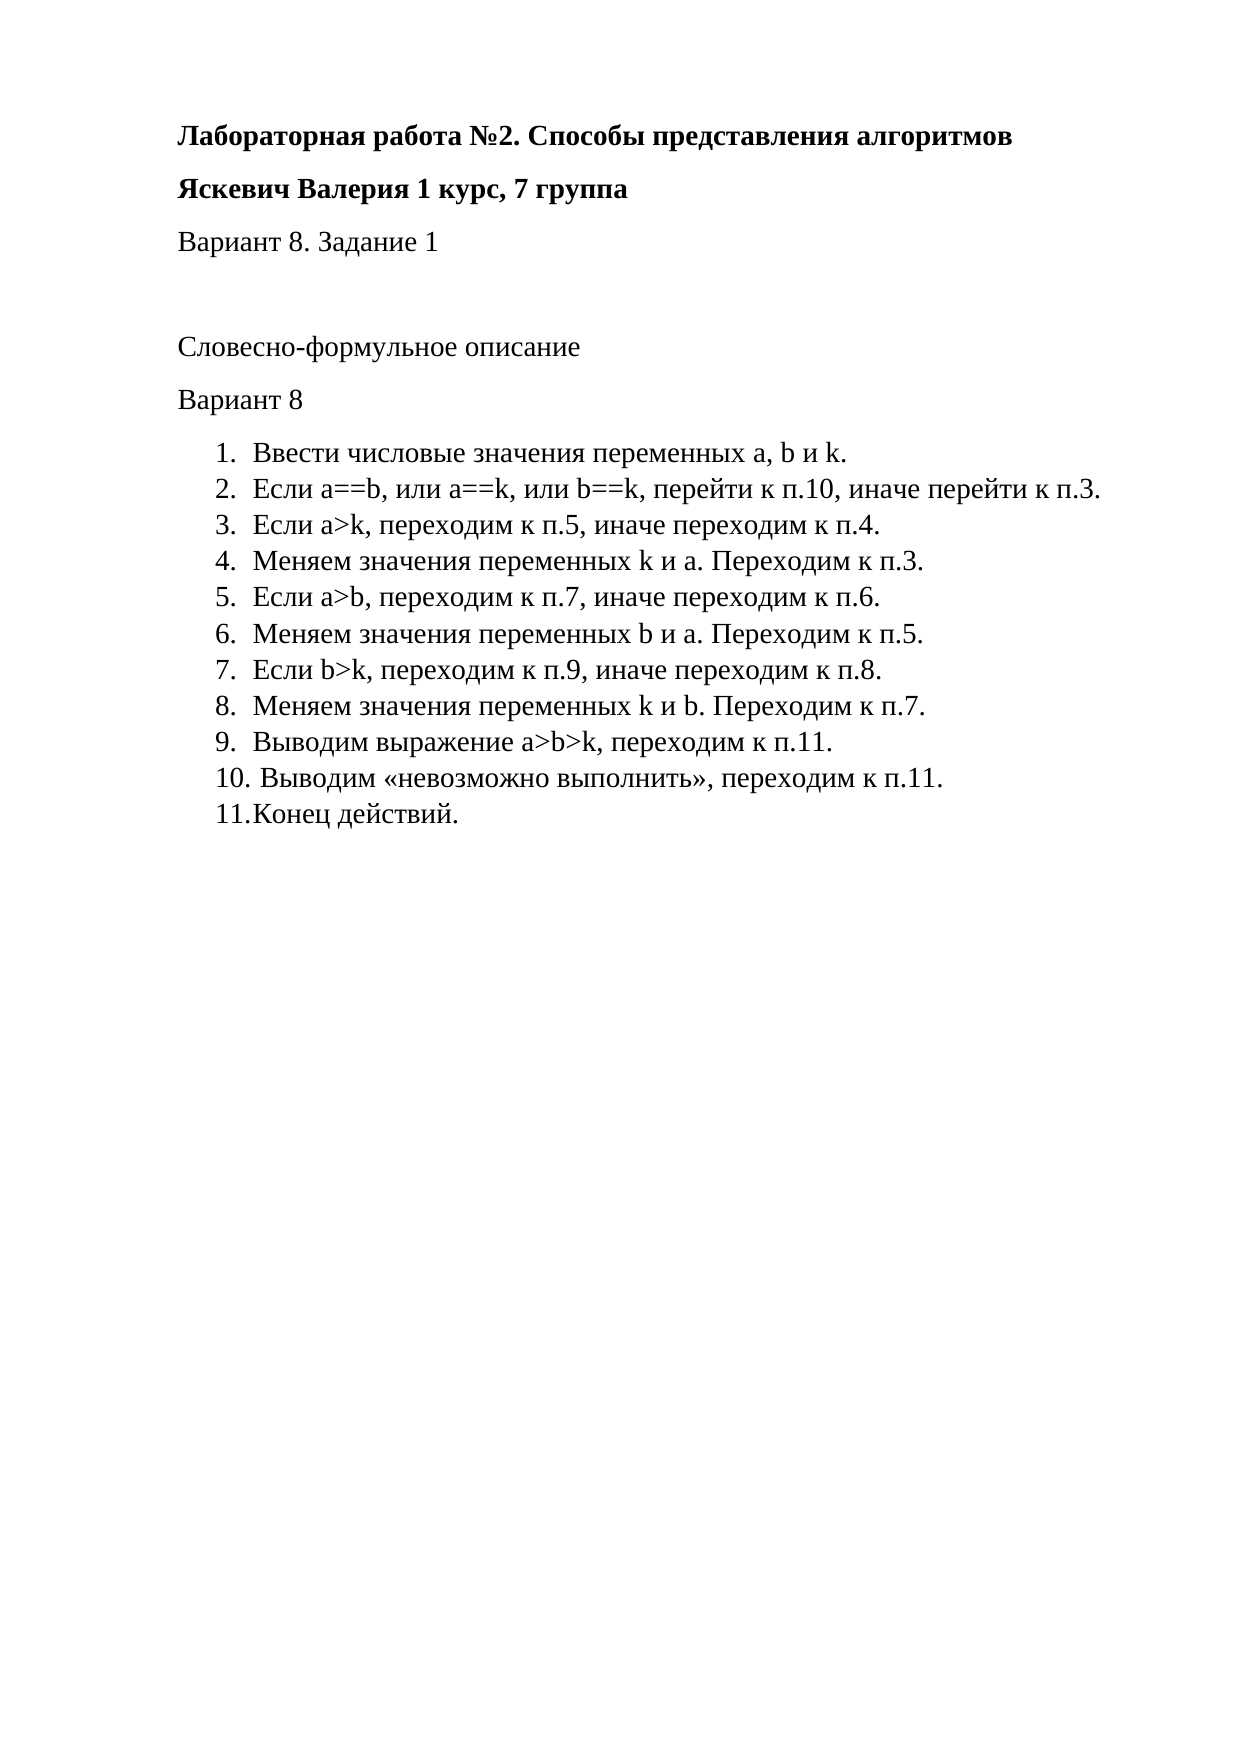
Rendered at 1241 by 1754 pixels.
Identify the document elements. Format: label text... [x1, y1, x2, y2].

list Если b>k, переходим к п.9, иначе переходим к п.8. [215, 652, 1152, 685]
list Конец действий. [215, 796, 1152, 830]
list Меняем значения переменных b и a. Переходим к п.5. [215, 616, 1152, 649]
list Если a>k, переходим к п.5, иначе переходим к п.4. [215, 507, 1152, 541]
text Яскевич Валерия 1 курс, 7 группа [177, 171, 1152, 204]
list Если a==b, или a==k, или b==k, перейти к п.10, иначе перейти к п.3. [215, 471, 1152, 505]
text Вариант 8 [177, 382, 1152, 416]
list Выводим «невозможно выполнить», переходим к п.11. [215, 760, 1152, 794]
list Если a>b, переходим к п.7, иначе переходим к п.6. [215, 579, 1152, 613]
text Словесно-формульное описание [177, 329, 1152, 363]
list Меняем значения переменных k и b. Переходим к п.7. [215, 688, 1152, 722]
list Меняем значения переменных k и a. Переходим к п.3. [215, 543, 1152, 577]
list Ввести числовые значения переменных a, b и k. [215, 435, 1152, 468]
text Лабораторная работа №2. Способы представления алгоритмов [177, 118, 1152, 152]
text Вариант 8. Задание 1 [177, 224, 1152, 257]
list Выводим выражение a>b>k, переходим к п.11. [215, 724, 1152, 758]
